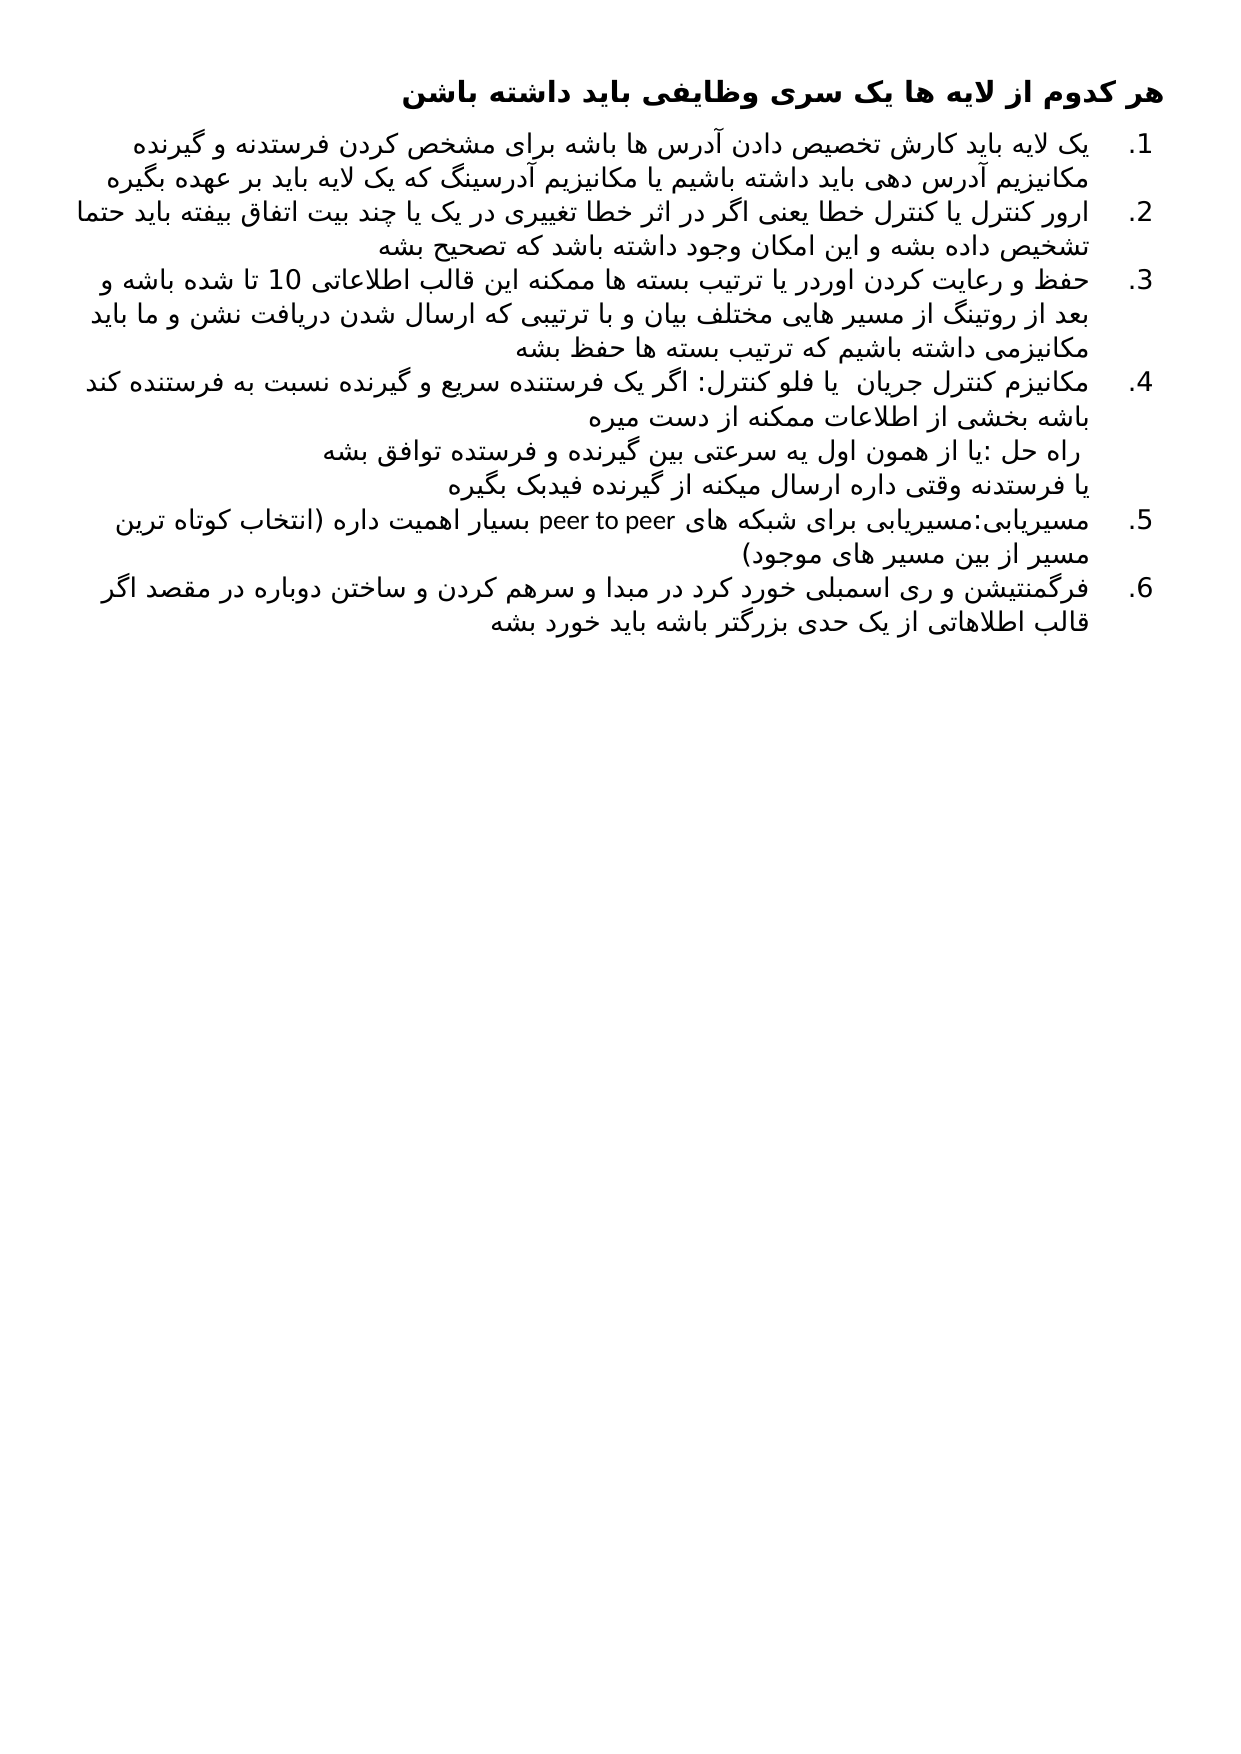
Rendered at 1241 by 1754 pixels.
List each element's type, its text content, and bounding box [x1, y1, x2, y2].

list مکانیزم کنترل جریان یا فلو کنترل: اگر یک فرستنده سریع و گیرنده نسبت به فرستنده کند باشه بخشی از اطلاعات ممکنه از دست میره راه حل :یا از همون اول یه سرعتی بین گیرنده و فرستده توافق بشه یا فرستدنه وقتی داره ارسال میکنه از گیرنده فیدبک بگیره [75, 367, 1128, 501]
list ارور کنترل یا کنترل خطا یعنی اگر در اثر خطا تغییری در یک یا چند بیت اتفاق بیفته باید حتما تشخیص داده بشه و این امکان وجود داشته باشد که تصحیح بشه [75, 196, 1128, 262]
text هر کدوم از لایه ها یک سری وظایفی باید داشته باشن [75, 75, 1165, 109]
list فرگمنتیشن و ری اسمبلی خورد کرد در مبدا و سرهم کردن و ساختن دوباره در مقصد اگر قالب اطلاهاتی از یک حدی بزرگتر باشه باید خورد بشه [75, 573, 1128, 638]
list یک لایه باید کارش تخصیص دادن آدرس ها باشه برای مشخص کردن فرستدنه و گیرنده مکانیزیم آدرس دهی باید داشته باشیم یا مکانیزیم آدرسینگ که یک لایه باید بر عهده بگیره [75, 128, 1128, 194]
list حفظ و رعایت کردن اوردر یا ترتیب بسته ها ممکنه این قالب اطلاعاتی 10 تا شده باشه و بعد از روتینگ از مسیر هایی مختلف بیان و با ترتیبی که ارسال شدن دریافت نشن و ما باید مکانیزمی داشته باشیم که ترتیب بسته ها حفظ بشه [75, 264, 1128, 364]
list مسیریابی:مسیریابی برای شبکه های peer to peer بسیار اهمیت داره (انتخاب کوتاه ترین مسیر از بین مسیر های موجود) [75, 503, 1128, 570]
